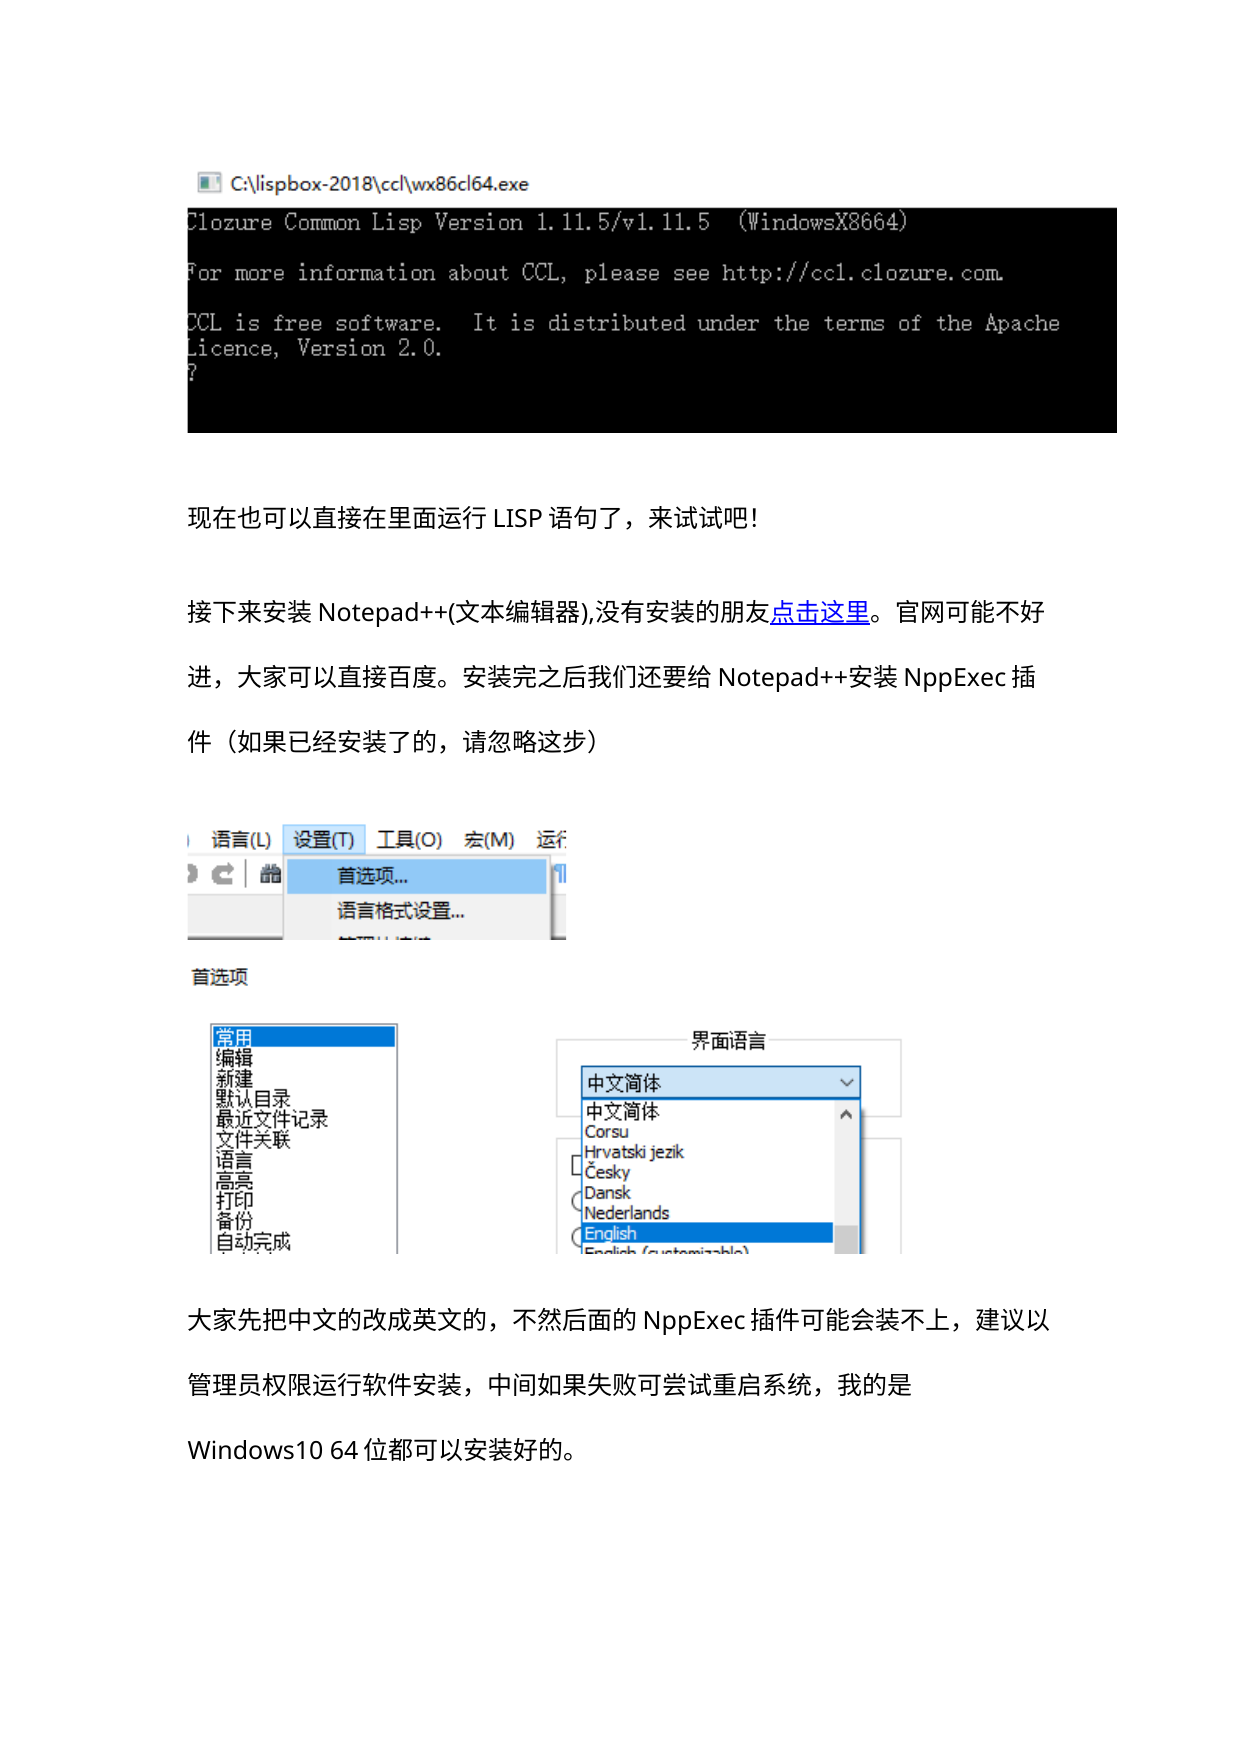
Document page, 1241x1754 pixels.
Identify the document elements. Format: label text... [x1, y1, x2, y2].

picture [187, 964, 913, 1254]
picture [187, 802, 567, 940]
text 大家先把中文的改成英文的，不然后面的NppExec插件可能会装不上，建议以管理员权限运行软件安装，中间如果失败可尝试重启系统，我的是Windows10 64位都可以安装好的。 [187, 1286, 1053, 1481]
text 现在也可以直接在里面运行LISP语句了，来试试吧！ [187, 484, 1053, 549]
picture [187, 162, 1117, 433]
text 接下来安装Notepad++(文本编辑器),没有安装的朋友点击这里。官网可能不好进，大家可以直接百度。安装完之后我们还要给Notepad++安装NppExec插件（如果已经安装了的，请忽略这步） [187, 578, 1053, 773]
